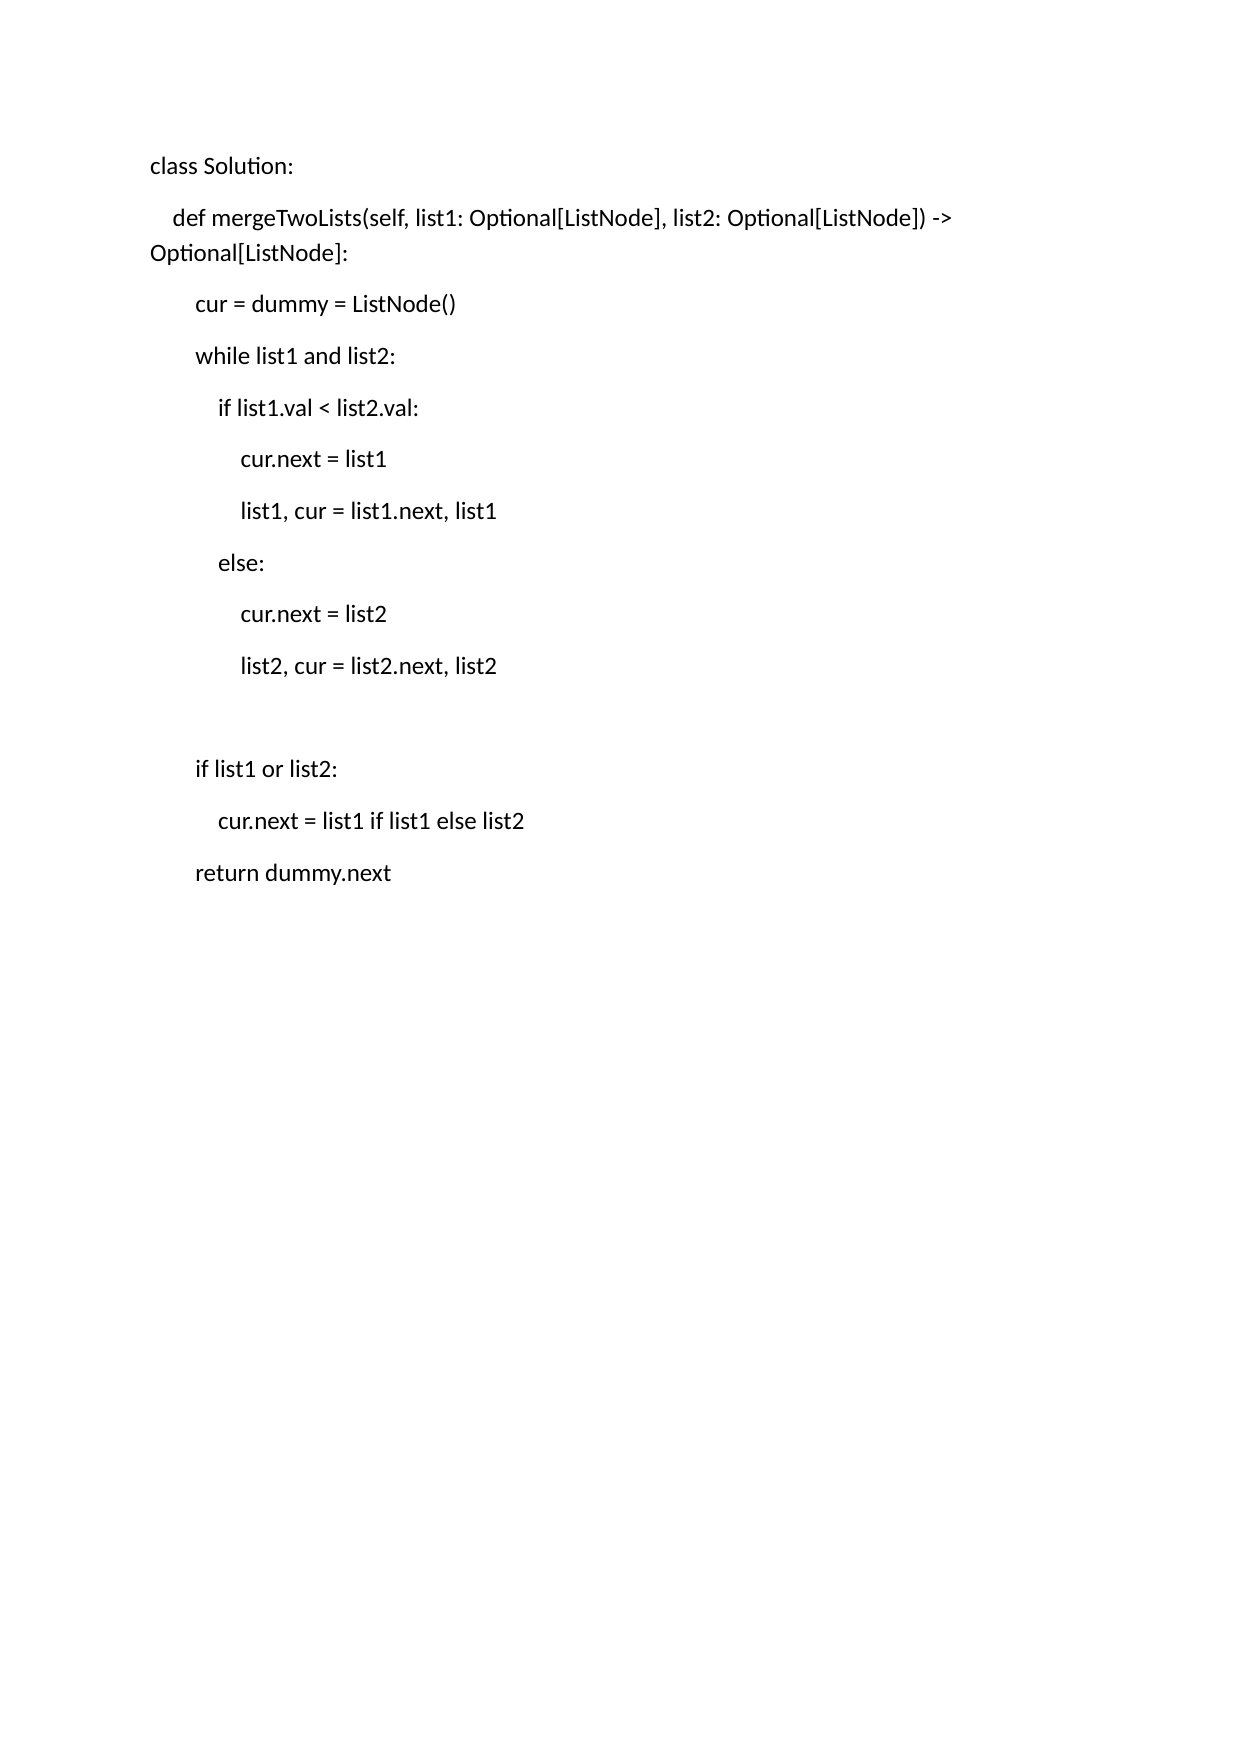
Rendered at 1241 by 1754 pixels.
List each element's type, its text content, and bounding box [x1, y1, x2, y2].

text cur = dummy = ListNode() [150, 288, 1090, 319]
text class Solution: [150, 150, 1090, 181]
text if list1 or list2: [150, 753, 1090, 784]
text cur.next = list2 [150, 598, 1090, 629]
text else: [150, 547, 1090, 577]
text list1, cur = list1.next, list1 [150, 495, 1090, 526]
text def mergeTwoLists(self, list1: Optional[ListNode], list2: Optional[ListNode]) -> Optional[ListNode]: [150, 202, 1090, 267]
text return dummy.next [150, 857, 1090, 887]
text if list1.val < list2.val: [150, 392, 1090, 422]
text list2, cur = list2.next, list2 [150, 650, 1090, 681]
text while list1 and list2: [150, 340, 1090, 371]
text cur.next = list1 [150, 443, 1090, 474]
text cur.next = list1 if list1 else list2 [150, 805, 1090, 836]
